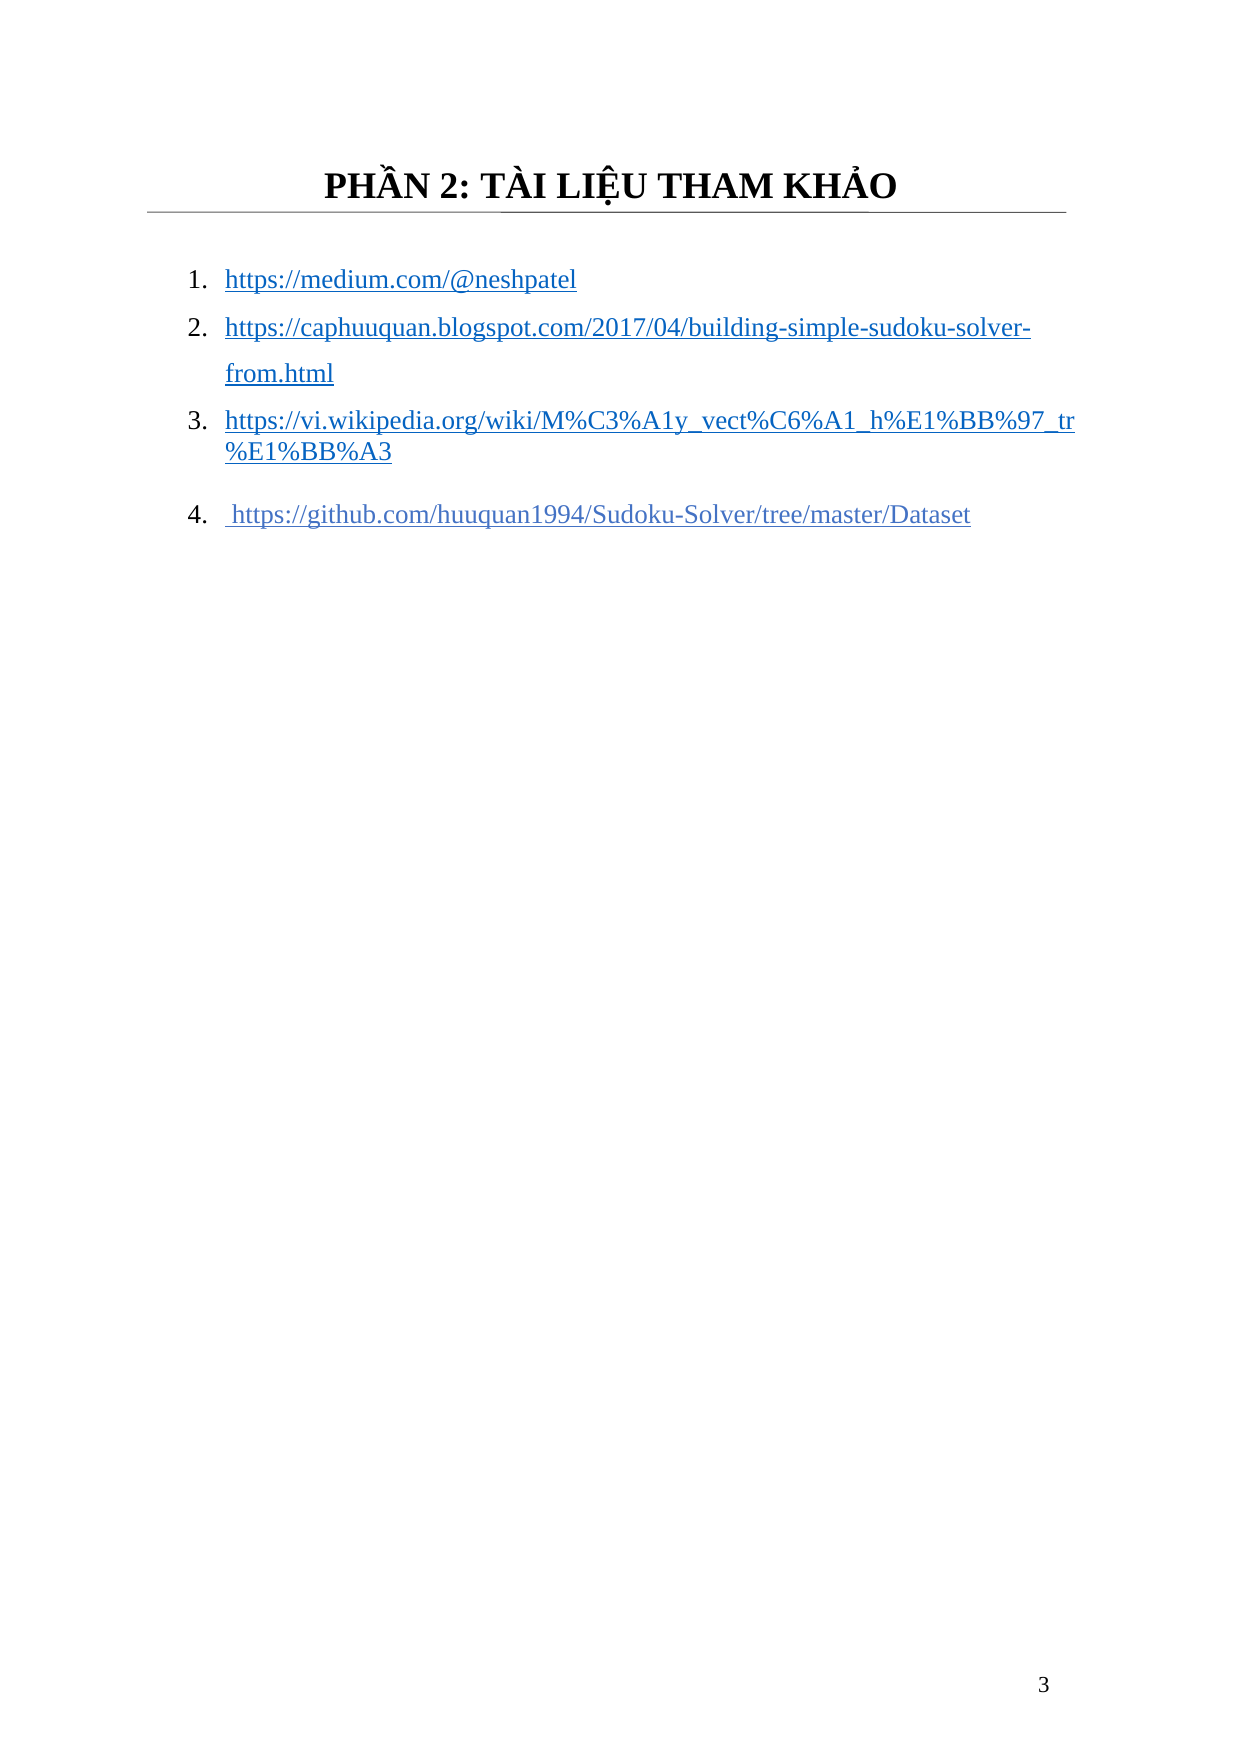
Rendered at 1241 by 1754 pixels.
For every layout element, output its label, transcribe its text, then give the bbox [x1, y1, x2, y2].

text PHẦN 2: TÀI LIỆU THAM KHẢO [324, 163, 1194, 207]
list https://vi.wikipedia.org/wiki/M%C3%A1y_vect%C6%A1_h%E1%BB%97_tr%E1%BB%A3 [187, 404, 1084, 467]
list https://medium.com/@neshpatel [187, 263, 1084, 295]
list https://github.com/huuquan1994/Sudoku-Solver/tree/master/Dataset [187, 499, 1084, 530]
list https://caphuuquan.blogspot.com/2017/04/building-simple-sudoku-solver-from.html [187, 311, 1084, 388]
